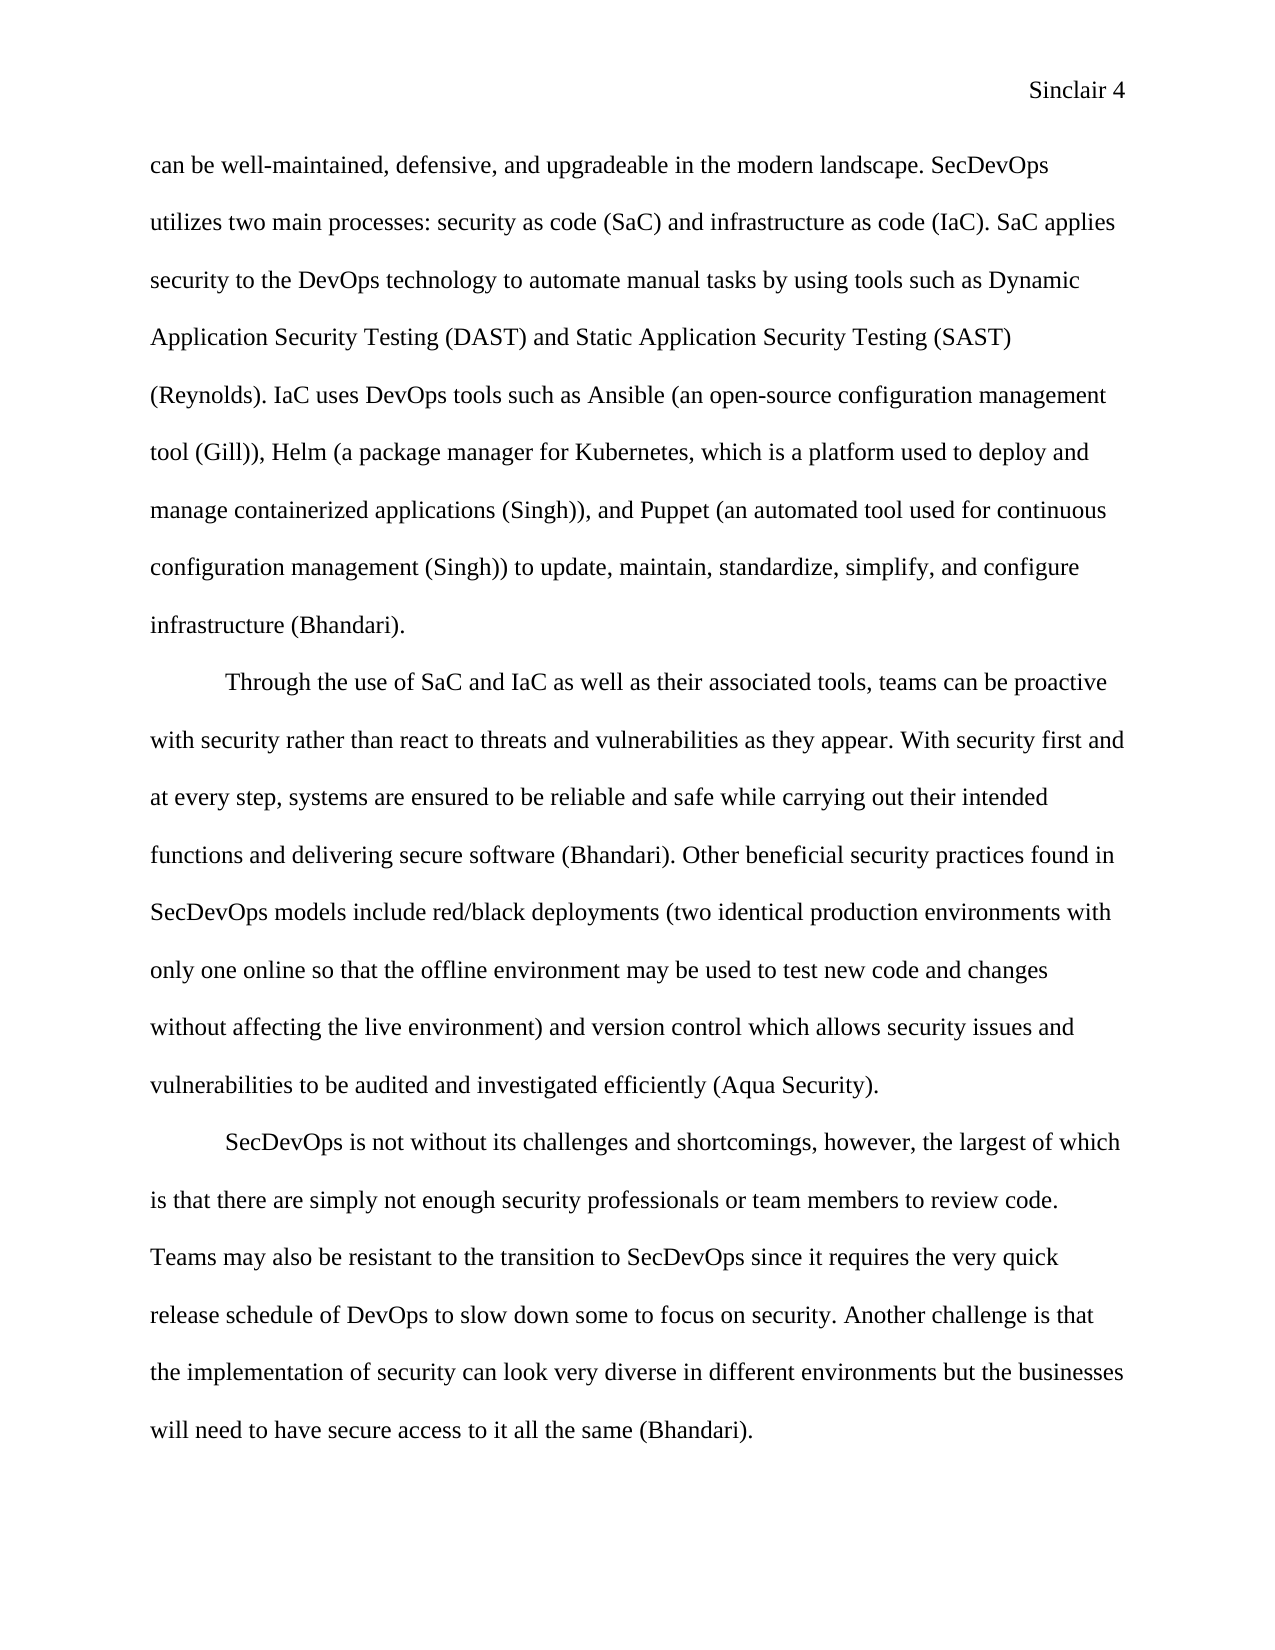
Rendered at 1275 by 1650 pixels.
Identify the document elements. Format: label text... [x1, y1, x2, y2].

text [150, 150, 1125, 639]
text SecDevOps is not without its challenges and shortcomings, however, the largest of which is that there are simply not enough security professionals or team members to review code. Teams may also be resistant to the transition to SecDevOps since it requires the very quick release schedule of DevOps to slow down some to focus on security. Another challenge is that the implementation of security can look very diverse in different environments but the businesses will need to have secure access to it all the same (Bhandari). [150, 1127, 1125, 1444]
text Through the use of SaC and IaC as well as their associated tools, teams can be proactive with security rather than react to threats and vulnerabilities as they appear. With security first and at every step, systems are ensured to be reliable and safe while carrying out their intended functions and delivering secure software (Bhandari). Other beneficial security practices found in SecDevOps models include red/black deployments (two identical production environments with only one online so that the offline environment may be used to test new code and changes without affecting the live environment) and version control which allows security issues and vulnerabilities to be audited and investigated efficiently (Aqua Security). [150, 667, 1125, 1099]
